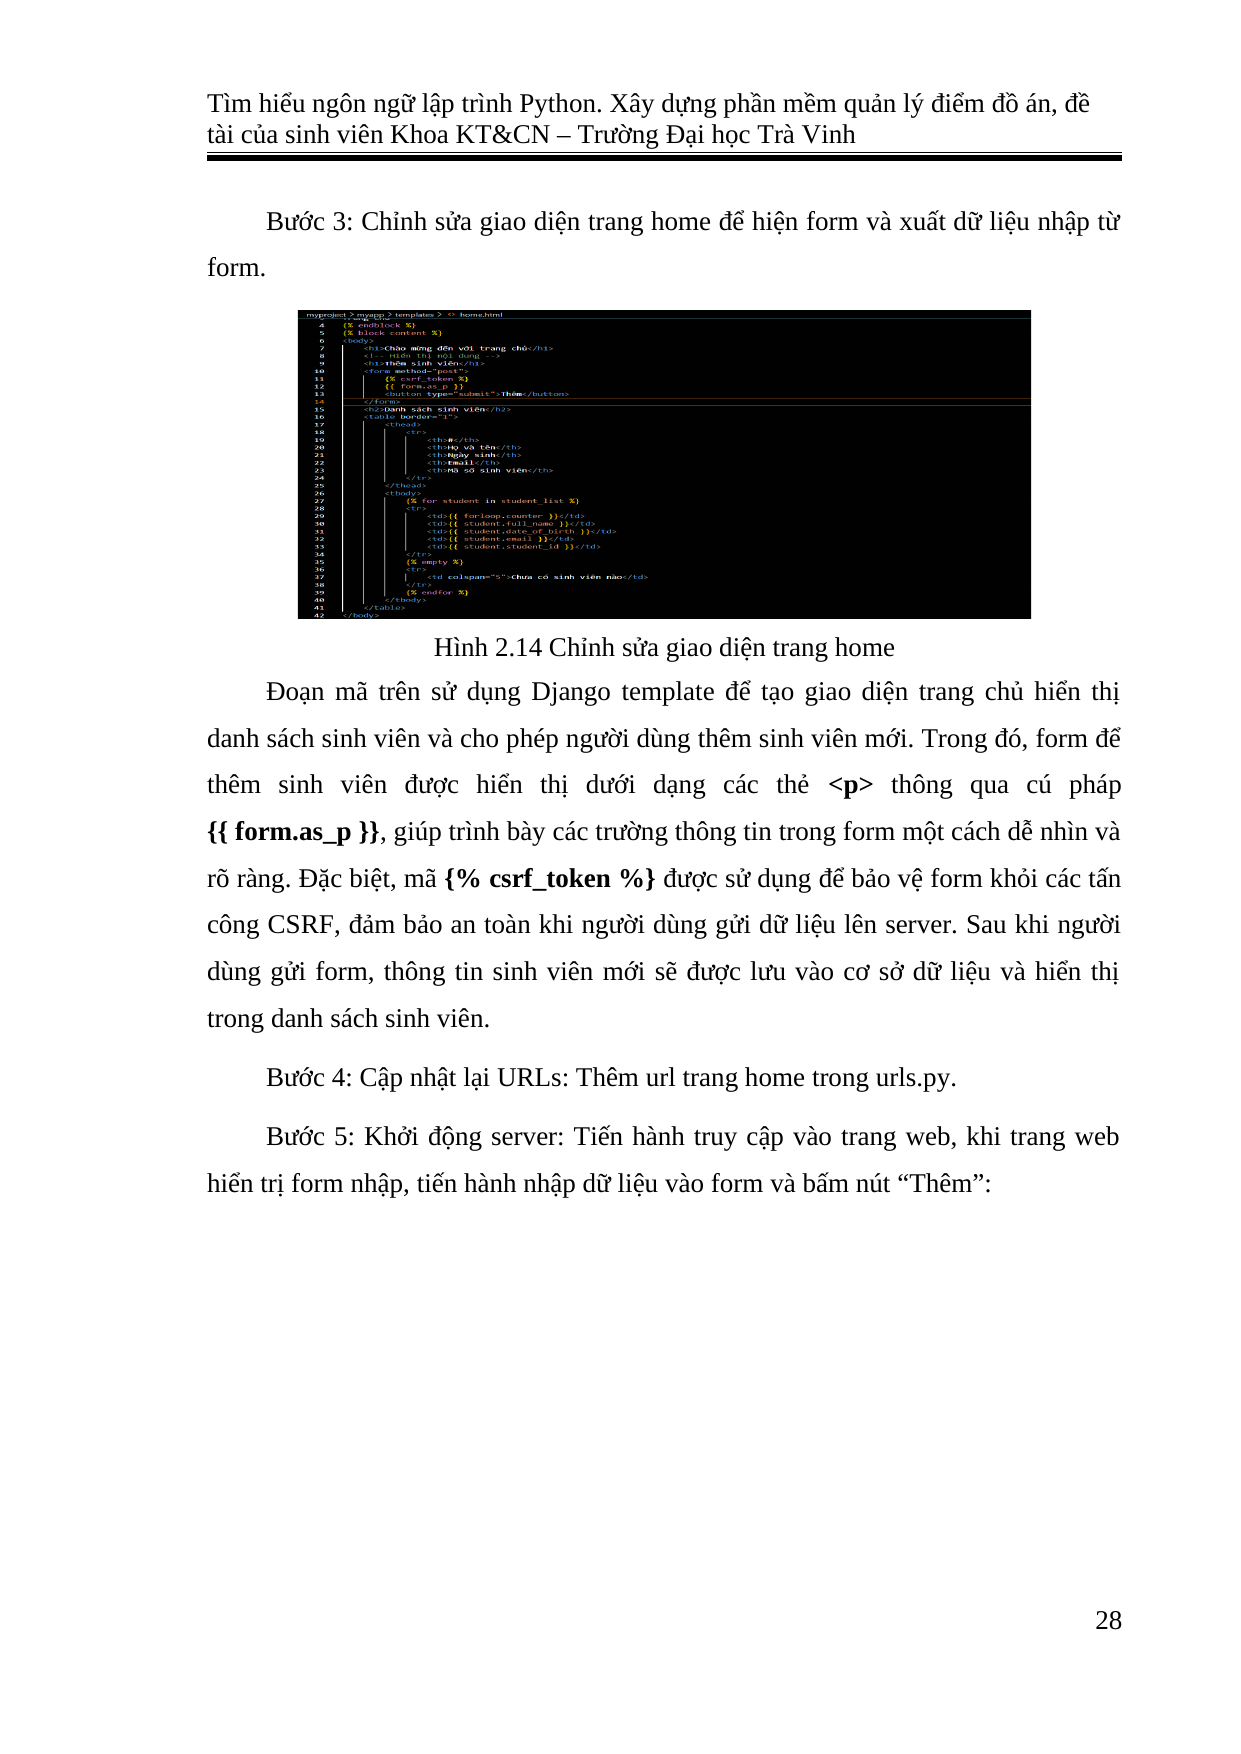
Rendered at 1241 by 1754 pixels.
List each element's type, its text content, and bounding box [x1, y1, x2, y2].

text Bước 5: Khởi động server: Tiến hành truy cập vào trang web, khi trang web hiển trị form nhập, tiến hành nhập dữ liệu vào form và bấm nút “Thêm”: [207, 1120, 1122, 1198]
picture [297, 310, 1032, 619]
text Hình 2.14 Chỉnh sửa giao diện trang home [207, 632, 1122, 663]
text Bước 3: Chỉnh sửa giao diện trang home để hiện form và xuất dữ liệu nhập từ form. [207, 205, 1122, 283]
text Đoạn mã trên sử dụng Django template để tạo giao diện trang chủ hiển thị danh sách sinh viên và cho phép người dùng thêm sinh viên mới. Trong đó, form để thêm sinh viên được hiển thị dưới dạng các thẻ <p> thông qua cú pháp {{ form.as_p }}, giúp trình bày các trường thông tin trong form một cách dễ nhìn và rõ ràng. Đặc biệt, mã {% csrf_token %} được sử dụng để bảo vệ form khỏi các tấn công CSRF, đảm bảo an toàn khi người dùng gửi dữ liệu lên server. Sau khi người dùng gửi form, thông tin sinh viên mới sẽ được lưu vào cơ sở dữ liệu và hiển thị trong danh sách sinh viên. [207, 675, 1122, 1033]
text Bước 4: Cập nhật lại URLs: Thêm url trang home trong urls.py. [207, 1061, 1122, 1092]
